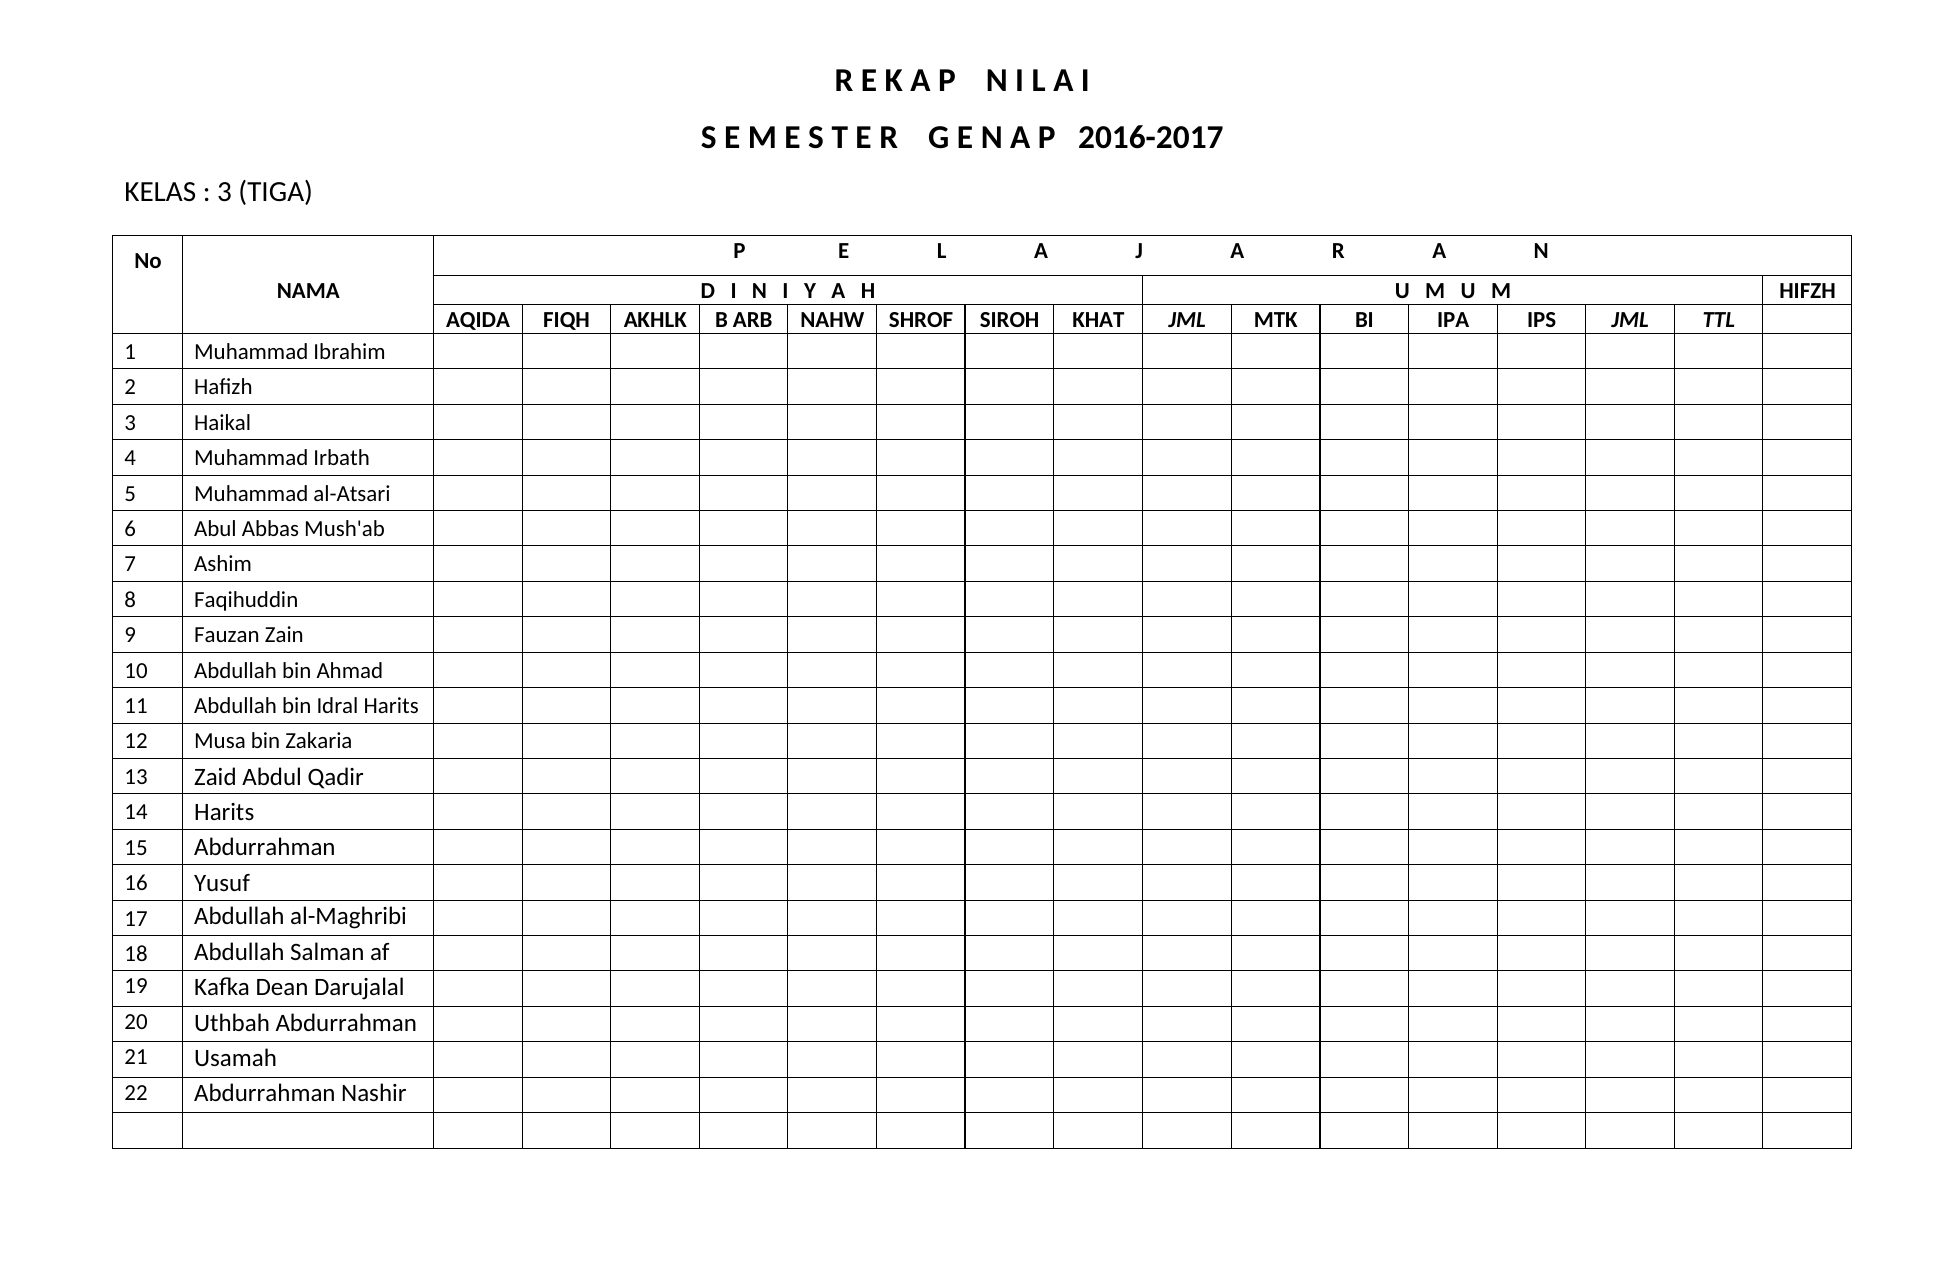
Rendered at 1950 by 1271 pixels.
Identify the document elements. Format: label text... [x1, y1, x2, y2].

table_cell [1321, 405, 1408, 439]
table_cell [1675, 971, 1762, 1006]
table_cell [966, 1113, 1053, 1147]
table_cell [1498, 511, 1585, 545]
table_cell [1498, 794, 1585, 829]
table_cell [434, 971, 522, 1006]
table_cell [700, 688, 787, 722]
table_cell [523, 759, 610, 793]
table_cell [1586, 1042, 1674, 1077]
table_cell [434, 476, 522, 510]
table_cell B ARB [700, 305, 787, 333]
table_cell [1409, 688, 1497, 722]
table_cell IPS [1498, 305, 1585, 333]
table_cell [1409, 369, 1497, 404]
table_cell [1763, 405, 1851, 439]
table_cell Usamah [183, 1042, 433, 1077]
table_cell [523, 724, 610, 758]
table_cell [877, 794, 964, 829]
table_cell [1586, 971, 1674, 1006]
table_cell [1143, 440, 1231, 474]
table_cell [1143, 405, 1231, 439]
table_cell [1763, 653, 1851, 687]
table_cell [1675, 511, 1762, 545]
table_cell [877, 830, 964, 864]
table_cell [1763, 865, 1851, 899]
table_cell 12 [113, 724, 182, 758]
table_cell Musa bin Zakaria [183, 724, 433, 758]
table_cell [700, 617, 787, 652]
table_cell [1675, 369, 1762, 404]
table_cell [700, 724, 787, 758]
table_cell Harits [183, 794, 433, 829]
table_cell [877, 405, 964, 439]
table_cell [877, 617, 964, 652]
table_cell [1409, 653, 1497, 687]
table_cell [966, 830, 1053, 864]
table_cell [700, 440, 787, 474]
table_cell [877, 724, 964, 758]
table_cell [1143, 1113, 1231, 1147]
table_cell [523, 936, 610, 970]
table_cell SHROF [877, 305, 964, 333]
table_cell [966, 653, 1053, 687]
table_cell [523, 334, 610, 368]
table_cell [1054, 1007, 1142, 1041]
table_cell [1586, 724, 1674, 758]
table_cell [1321, 830, 1408, 864]
table_cell [1321, 546, 1408, 581]
table_cell [1143, 901, 1231, 935]
table_cell [1498, 476, 1585, 510]
table_cell [877, 688, 964, 722]
table_cell [611, 546, 699, 581]
table_cell Abul Abbas Mush'ab [183, 511, 433, 545]
table_cell [434, 511, 522, 545]
table_cell AKHLK [611, 305, 699, 333]
table_cell [1143, 688, 1231, 722]
table_cell [1232, 830, 1319, 864]
table_cell [1409, 334, 1497, 368]
table_cell [788, 405, 876, 439]
table_cell [1409, 936, 1497, 970]
table_cell [113, 304, 182, 333]
table_cell [1675, 1007, 1762, 1041]
table_cell [877, 653, 964, 687]
table_cell [1232, 653, 1319, 687]
table_cell [700, 759, 787, 793]
table_cell [1232, 794, 1319, 829]
table_cell [1321, 369, 1408, 404]
table_cell [1586, 936, 1674, 970]
table_cell [1498, 1007, 1585, 1041]
table_cell [877, 546, 964, 581]
table_cell [523, 1113, 610, 1147]
table_cell Abdullah bin Ahmad [183, 653, 433, 687]
table_cell [1763, 305, 1851, 333]
table_cell [1763, 901, 1851, 935]
table_cell [788, 476, 876, 510]
table_cell [1321, 688, 1408, 722]
table_cell [1498, 1042, 1585, 1077]
table_cell [700, 653, 787, 687]
table_cell 18 [113, 936, 182, 970]
table_cell [523, 511, 610, 545]
table_cell [523, 830, 610, 864]
table_cell [1143, 546, 1231, 581]
table_cell 7 [113, 546, 182, 581]
table_cell [523, 901, 610, 935]
table_cell [1232, 1042, 1319, 1077]
table_cell [877, 759, 964, 793]
table_cell [523, 971, 610, 1006]
table_cell [700, 546, 787, 581]
table_cell [966, 865, 1053, 899]
table_cell [434, 405, 522, 439]
table_cell [434, 724, 522, 758]
table_cell [1498, 830, 1585, 864]
table_cell [1054, 1113, 1142, 1147]
table_cell 21 [113, 1042, 182, 1077]
table_cell [611, 369, 699, 404]
table_cell [966, 369, 1053, 404]
table_cell 5 [113, 476, 182, 510]
table_cell [877, 901, 964, 935]
table_cell [1054, 794, 1142, 829]
table_cell [966, 546, 1053, 581]
table_cell [1232, 369, 1319, 404]
text KELAS : 3 (TIGA) [124, 173, 1800, 209]
table_cell [611, 653, 699, 687]
table_cell [966, 405, 1053, 439]
table_cell [1143, 794, 1231, 829]
table_cell [1409, 617, 1497, 652]
table_cell [1586, 1007, 1674, 1041]
table_cell [523, 405, 610, 439]
table_cell [877, 865, 964, 899]
table_cell FIQH [523, 305, 610, 333]
table_cell [1054, 1078, 1142, 1112]
table_cell [434, 546, 522, 581]
table_cell [1675, 901, 1762, 935]
table_cell [1498, 369, 1585, 404]
table_cell Hafizh [183, 369, 433, 404]
table_cell [966, 1078, 1053, 1112]
table_cell [788, 440, 876, 474]
table_cell Ashim [183, 546, 433, 581]
table_cell [1586, 1113, 1674, 1147]
table_cell [1675, 936, 1762, 970]
table_cell [1143, 653, 1231, 687]
table_cell [1232, 617, 1319, 652]
table_cell 2 [113, 369, 182, 404]
table_cell NAMA [183, 275, 433, 304]
table_cell [1586, 476, 1674, 510]
table_cell [1675, 830, 1762, 864]
table_cell [1054, 830, 1142, 864]
table_cell [1143, 759, 1231, 793]
table_cell [966, 440, 1053, 474]
table_cell [434, 334, 522, 368]
table_cell [788, 617, 876, 652]
table_cell [611, 405, 699, 439]
table_cell [788, 794, 876, 829]
table_cell 10 [113, 653, 182, 687]
table_cell [611, 440, 699, 474]
table_cell [434, 440, 522, 474]
table_cell [877, 334, 964, 368]
table_cell [1321, 901, 1408, 935]
table_cell 15 [113, 830, 182, 864]
table_cell [1409, 1078, 1497, 1112]
table_cell [611, 617, 699, 652]
table_cell [1232, 724, 1319, 758]
table_cell JML [1143, 305, 1231, 333]
table_cell [1586, 1078, 1674, 1112]
table_cell [1054, 971, 1142, 1006]
table_cell [611, 1078, 699, 1112]
table_cell [611, 511, 699, 545]
table_cell [788, 546, 876, 581]
table_cell [523, 440, 610, 474]
table_cell [1409, 901, 1497, 935]
table_cell Abdullah Salman af [183, 936, 433, 970]
table_cell [1321, 794, 1408, 829]
table_cell [788, 1042, 876, 1077]
table_cell [877, 476, 964, 510]
table_cell [183, 1113, 433, 1147]
table_cell [1675, 1078, 1762, 1112]
table_cell [1054, 369, 1142, 404]
table_cell 6 [113, 511, 182, 545]
table_cell [434, 901, 522, 935]
table_cell [1143, 476, 1231, 510]
table_cell [788, 1078, 876, 1112]
table_cell [434, 369, 522, 404]
table_cell [1321, 653, 1408, 687]
table_cell [1232, 582, 1319, 616]
table_cell 22 [113, 1078, 182, 1112]
table_cell [1675, 582, 1762, 616]
table_cell Kafka Dean Darujalal [183, 971, 433, 1006]
table_cell HIFZH [1763, 276, 1851, 304]
table_cell [611, 724, 699, 758]
table_cell [1409, 865, 1497, 899]
table_cell [1763, 511, 1851, 545]
table_cell 9 [113, 617, 182, 652]
table_cell MTK [1232, 305, 1319, 333]
table_cell [1763, 936, 1851, 970]
table_cell [523, 617, 610, 652]
table_cell [788, 688, 876, 722]
table_cell [700, 369, 787, 404]
table_cell [1763, 724, 1851, 758]
table_cell [966, 936, 1053, 970]
table_cell [1054, 901, 1142, 935]
table_cell KHAT [1054, 305, 1142, 333]
table_cell [1586, 440, 1674, 474]
table_cell [788, 1113, 876, 1147]
table_cell [1586, 901, 1674, 935]
table_cell 4 [113, 440, 182, 474]
table_cell 8 [113, 582, 182, 616]
table_cell Abdurrahman [183, 830, 433, 864]
table_cell [434, 1007, 522, 1041]
table_cell [877, 971, 964, 1006]
table_cell U M U M [1143, 276, 1762, 304]
table_cell [611, 476, 699, 510]
table_cell [1763, 440, 1851, 474]
table_cell [1409, 1007, 1497, 1041]
table_cell Haikal [183, 405, 433, 439]
table_cell [1321, 440, 1408, 474]
table_cell [1586, 405, 1674, 439]
table_cell [523, 1007, 610, 1041]
table_cell [1763, 617, 1851, 652]
table_cell [1498, 688, 1585, 722]
table_cell [1054, 476, 1142, 510]
table_cell [1409, 794, 1497, 829]
table_cell [1498, 1078, 1585, 1112]
table_cell Abdurrahman Nashir [183, 1078, 433, 1112]
table_cell [1763, 476, 1851, 510]
table_cell [434, 1078, 522, 1112]
table_cell 11 [113, 688, 182, 722]
table_cell [1054, 334, 1142, 368]
table_cell [1763, 546, 1851, 581]
table_cell [1321, 724, 1408, 758]
table_cell [1586, 511, 1674, 545]
table_cell [966, 1042, 1053, 1077]
table_cell [1143, 582, 1231, 616]
table_cell [1409, 405, 1497, 439]
table_cell [966, 901, 1053, 935]
table_cell [1675, 1113, 1762, 1147]
table_cell [611, 1007, 699, 1041]
table_cell [1498, 653, 1585, 687]
table_cell [1498, 971, 1585, 1006]
table_cell [700, 794, 787, 829]
table_cell [523, 653, 610, 687]
table_cell [700, 1007, 787, 1041]
table_cell [1232, 936, 1319, 970]
table_cell [1143, 936, 1231, 970]
table_cell [1586, 830, 1674, 864]
table_cell [1586, 334, 1674, 368]
table_cell [1321, 971, 1408, 1006]
table_cell [700, 936, 787, 970]
table_cell [1232, 865, 1319, 899]
table_cell [434, 582, 522, 616]
table_cell [1586, 759, 1674, 793]
table_cell [1321, 582, 1408, 616]
table_cell [611, 830, 699, 864]
table_cell [1763, 1113, 1851, 1147]
table_cell [1321, 936, 1408, 970]
table_cell [523, 688, 610, 722]
table_cell [877, 440, 964, 474]
text S E M E S T E R G E N A P 2016-2017 [124, 116, 1800, 157]
table_cell [1763, 1078, 1851, 1112]
table_cell [611, 936, 699, 970]
table_cell [1143, 724, 1231, 758]
table_cell [1498, 1113, 1585, 1147]
table_cell [434, 1042, 522, 1077]
table_cell IPA [1409, 305, 1497, 333]
table_cell [877, 1078, 964, 1112]
table_cell [1321, 1042, 1408, 1077]
table_cell Faqihuddin [183, 582, 433, 616]
table_cell [434, 830, 522, 864]
table_cell [1675, 405, 1762, 439]
table_cell [1498, 546, 1585, 581]
table_cell [1586, 369, 1674, 404]
table_cell [434, 759, 522, 793]
table_cell [434, 653, 522, 687]
table_cell [788, 759, 876, 793]
table_cell [1143, 617, 1231, 652]
table_cell [1143, 1007, 1231, 1041]
table_cell [1409, 511, 1497, 545]
table_cell [966, 759, 1053, 793]
table_cell [877, 936, 964, 970]
table_cell [1675, 688, 1762, 722]
table_cell [1054, 582, 1142, 616]
table_cell [1675, 794, 1762, 829]
table_cell [1054, 1042, 1142, 1077]
table_cell [1409, 724, 1497, 758]
table_cell [1409, 971, 1497, 1006]
table_cell [611, 582, 699, 616]
table_cell [1498, 936, 1585, 970]
table_cell [1321, 1078, 1408, 1112]
table_cell [966, 582, 1053, 616]
table_cell Zaid Abdul Qadir [183, 759, 433, 793]
table_cell [1586, 794, 1674, 829]
table_cell [700, 511, 787, 545]
table_cell [523, 865, 610, 899]
table_cell [700, 971, 787, 1006]
table_cell [1409, 1042, 1497, 1077]
table_cell Muhammad al-Atsari [183, 476, 433, 510]
table_cell [966, 1007, 1053, 1041]
table_cell [434, 865, 522, 899]
table_cell [1498, 724, 1585, 758]
table_cell 3 [113, 405, 182, 439]
table_cell [700, 334, 787, 368]
table_cell [1763, 759, 1851, 793]
table_cell [611, 794, 699, 829]
table_cell [1586, 582, 1674, 616]
table_cell [1586, 653, 1674, 687]
table_cell [1232, 1113, 1319, 1147]
table_cell [1763, 830, 1851, 864]
table_cell [611, 1042, 699, 1077]
table_cell [1143, 369, 1231, 404]
table_cell [1054, 511, 1142, 545]
table_cell [1232, 901, 1319, 935]
table_cell [788, 334, 876, 368]
table_cell [611, 901, 699, 935]
table_header No [113, 236, 182, 275]
table_cell [966, 794, 1053, 829]
table_cell [523, 582, 610, 616]
table_cell [700, 1078, 787, 1112]
table_cell [1232, 440, 1319, 474]
table_cell [700, 582, 787, 616]
table_cell [1143, 1078, 1231, 1112]
table_cell Uthbah Abdurrahman [183, 1007, 433, 1041]
table_cell [1675, 653, 1762, 687]
table_cell [1409, 1113, 1497, 1147]
table_cell [1054, 653, 1142, 687]
table_cell [1675, 1042, 1762, 1077]
table_cell [1143, 511, 1231, 545]
table_cell [1763, 1007, 1851, 1041]
table_cell [1498, 865, 1585, 899]
table_cell [1409, 830, 1497, 864]
table_cell [1054, 617, 1142, 652]
table_cell [1143, 865, 1231, 899]
table_cell [788, 1007, 876, 1041]
table_cell [966, 617, 1053, 652]
table_cell [1232, 1007, 1319, 1041]
table_cell [700, 1113, 787, 1147]
table_cell SIROH [966, 305, 1053, 333]
table_cell [1586, 546, 1674, 581]
table_cell [1143, 830, 1231, 864]
table_cell [1586, 865, 1674, 899]
table_cell [1763, 688, 1851, 722]
table_cell [966, 688, 1053, 722]
table_cell [788, 369, 876, 404]
table_cell [1409, 759, 1497, 793]
table_cell [611, 865, 699, 899]
table_cell [523, 476, 610, 510]
table_cell [1054, 865, 1142, 899]
table_cell 17 [113, 901, 182, 935]
table_cell [877, 1007, 964, 1041]
table_cell Abdullah al-Maghribi [183, 901, 433, 935]
table_cell [1498, 440, 1585, 474]
table_cell [788, 830, 876, 864]
table_cell [1498, 901, 1585, 935]
table_cell Fauzan Zain [183, 617, 433, 652]
table_cell [788, 582, 876, 616]
table_cell [1054, 759, 1142, 793]
table_cell [1054, 440, 1142, 474]
table_cell [523, 1042, 610, 1077]
table_cell Abdullah bin Idral Harits [183, 688, 433, 722]
table_cell [700, 405, 787, 439]
table_cell [1321, 511, 1408, 545]
table_cell [1586, 617, 1674, 652]
table_cell 19 [113, 971, 182, 1006]
table_cell [788, 865, 876, 899]
table_cell [700, 476, 787, 510]
table_cell 14 [113, 794, 182, 829]
table_cell [523, 546, 610, 581]
table_cell NAHW [788, 305, 876, 333]
table_cell [877, 582, 964, 616]
table_cell [1232, 511, 1319, 545]
table_cell [434, 936, 522, 970]
table_cell [700, 830, 787, 864]
table_cell [877, 1113, 964, 1147]
table_cell [611, 1113, 699, 1147]
table_cell 1 [113, 334, 182, 368]
table_cell [611, 759, 699, 793]
table_cell [434, 688, 522, 722]
table_cell [966, 334, 1053, 368]
table_cell [788, 653, 876, 687]
table_cell [1675, 617, 1762, 652]
table_cell [434, 1113, 522, 1147]
table_cell [877, 1042, 964, 1077]
table_cell [1143, 334, 1231, 368]
table_cell [966, 971, 1053, 1006]
table_cell [1321, 1007, 1408, 1041]
table_cell [1054, 724, 1142, 758]
table_cell [1321, 865, 1408, 899]
table_cell [788, 936, 876, 970]
table_cell [1675, 759, 1762, 793]
table_cell 20 [113, 1007, 182, 1041]
table_cell [523, 1078, 610, 1112]
table_cell [434, 794, 522, 829]
table_cell [1763, 334, 1851, 368]
table_cell Yusuf [183, 865, 433, 899]
table_cell [113, 275, 182, 304]
table_cell [523, 794, 610, 829]
table_cell BI [1321, 305, 1408, 333]
table_cell Muhammad Ibrahim [183, 334, 433, 368]
table_cell [1143, 971, 1231, 1006]
table_cell [1409, 440, 1497, 474]
table_cell [1321, 617, 1408, 652]
table_cell [1409, 582, 1497, 616]
table_cell [1409, 546, 1497, 581]
table_cell [1054, 405, 1142, 439]
table_cell [1409, 476, 1497, 510]
table_cell [1763, 582, 1851, 616]
table_cell [1054, 688, 1142, 722]
table_cell [113, 1113, 182, 1147]
table_cell [1054, 936, 1142, 970]
table_cell [1321, 334, 1408, 368]
table_cell [1763, 794, 1851, 829]
table_cell [1498, 617, 1585, 652]
table_cell [1586, 688, 1674, 722]
table_cell [1675, 440, 1762, 474]
table_cell [788, 511, 876, 545]
table_cell [966, 476, 1053, 510]
table_cell [1321, 1113, 1408, 1147]
table_cell [788, 724, 876, 758]
table_cell D I N I Y A H [434, 276, 1142, 304]
table_cell [1232, 688, 1319, 722]
table_cell [700, 901, 787, 935]
table_cell [1232, 334, 1319, 368]
table_cell [1498, 334, 1585, 368]
table_cell TTL [1675, 305, 1762, 333]
table_cell 13 [113, 759, 182, 793]
table_cell [700, 865, 787, 899]
table_cell [1498, 582, 1585, 616]
table_cell [183, 304, 433, 333]
table_cell [1763, 1042, 1851, 1077]
table_cell [966, 724, 1053, 758]
table_cell [1232, 1078, 1319, 1112]
table_cell [523, 369, 610, 404]
table_cell JML [1586, 305, 1674, 333]
table_cell [1054, 546, 1142, 581]
table_cell [788, 901, 876, 935]
table_cell [1675, 334, 1762, 368]
table_cell [1498, 405, 1585, 439]
table_cell [877, 511, 964, 545]
table_cell [877, 369, 964, 404]
table_cell [700, 1042, 787, 1077]
table_cell Muhammad Irbath [183, 440, 433, 474]
table_cell [434, 617, 522, 652]
table_cell [1232, 971, 1319, 1006]
table_cell [788, 971, 876, 1006]
table_cell 16 [113, 865, 182, 899]
table_cell [1763, 971, 1851, 1006]
table_cell [611, 334, 699, 368]
table_cell [1321, 759, 1408, 793]
table_header [183, 236, 433, 275]
table_cell [611, 688, 699, 722]
table_cell [1675, 546, 1762, 581]
table_cell [966, 511, 1053, 545]
table_cell [1675, 865, 1762, 899]
table_cell [1321, 476, 1408, 510]
table_header P E L A J A R A N [434, 236, 1851, 275]
table_cell [1675, 724, 1762, 758]
text R E K A P N I L A I [124, 59, 1800, 100]
table_cell [1143, 1042, 1231, 1077]
table_cell [611, 971, 699, 1006]
table_cell [1763, 369, 1851, 404]
table_cell AQIDA [434, 305, 522, 333]
table_cell [1232, 546, 1319, 581]
table_cell [1232, 476, 1319, 510]
table_cell [1675, 476, 1762, 510]
table_cell [1232, 405, 1319, 439]
table_cell [1498, 759, 1585, 793]
table_cell [1232, 759, 1319, 793]
